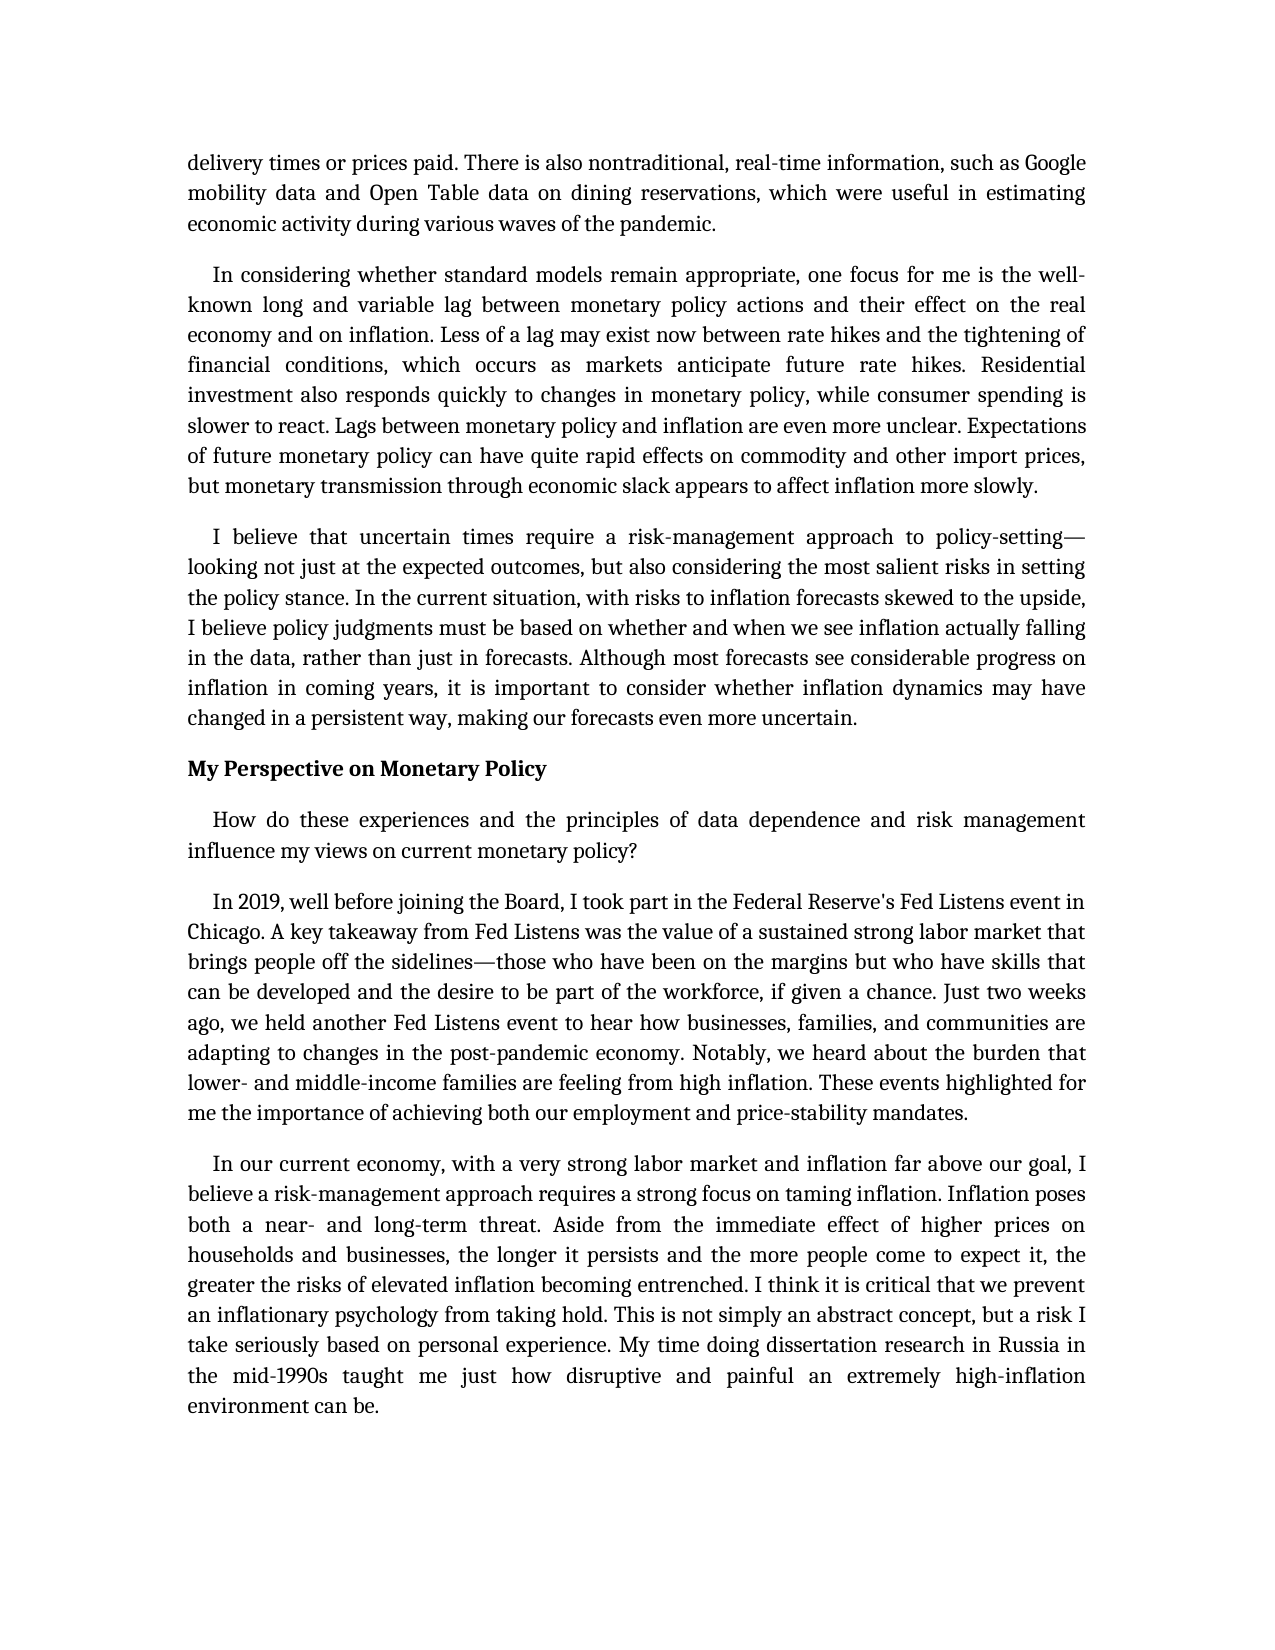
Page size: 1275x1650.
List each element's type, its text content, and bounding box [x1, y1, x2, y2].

text In our current economy, with a very strong labor market and inflation far above our goal, I believe a risk-management approach requires a strong focus on taming inflation. Inflation poses both a near- and long-term threat. Aside from the immediate effect of higher prices on households and businesses, the longer it persists and the more people come to expect it, the greater the risks of elevated inflation becoming entrenched. I think it is critical that we prevent an inflationary psychology from taking hold. This is not simply an abstract concept, but a risk I take seriously based on personal experience. My time doing dissertation research in Russia in the mid-1990s taught me just how disruptive and painful an extremely high-inflation environment can be. [187, 1151, 1087, 1419]
text In 2019, well before joining the Board, I took part in the Federal Reserve's Fed Listens event in Chicago. A key takeaway from Fed Listens was the value of a sustained strong labor market that brings people off the sidelines—those who have been on the margins but who have skills that can be developed and the desire to be part of the workforce, if given a chance. Just two weeks ago, we held another Fed Listens event to hear how businesses, families, and communities are adapting to changes in the post-pandemic economy. Notably, we heard about the burden that lower- and middle-income families are feeling from high inflation. These events highlighted for me the importance of achieving both our employment and price-stability mandates. [187, 888, 1087, 1126]
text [187, 150, 1087, 237]
text In considering whether standard models remain appropriate, one focus for me is the well-known long and variable lag between monetary policy actions and their effect on the real economy and on inflation. Less of a lag may exist now between rate hikes and the tightening of financial conditions, which occurs as markets anticipate future rate hikes. Residential investment also responds quickly to changes in monetary policy, while consumer spending is slower to react. Lags between monetary policy and inflation are even more unclear. Expectations of future monetary policy can have quite rapid effects on commodity and other import prices, but monetary transmission through economic slack appears to affect inflation more slowly. [187, 261, 1087, 499]
text I believe that uncertain times require a risk-management approach to policy-setting—looking not just at the expected outcomes, but also considering the most salient risks in setting the policy stance. In the current situation, with risks to inflation forecasts skewed to the upside, I believe policy judgments must be based on whether and when we see inflation actually falling in the data, rather than just in forecasts. Although most forecasts see considerable progress on inflation in coming years, it is important to consider whether inflation dynamics may have changed in a persistent way, making our forecasts even more uncertain. [187, 524, 1087, 732]
text How do these experiences and the principles of data dependence and risk management influence my views on current monetary policy? [187, 807, 1087, 864]
text My Perspective on Monetary Policy [187, 756, 1087, 783]
